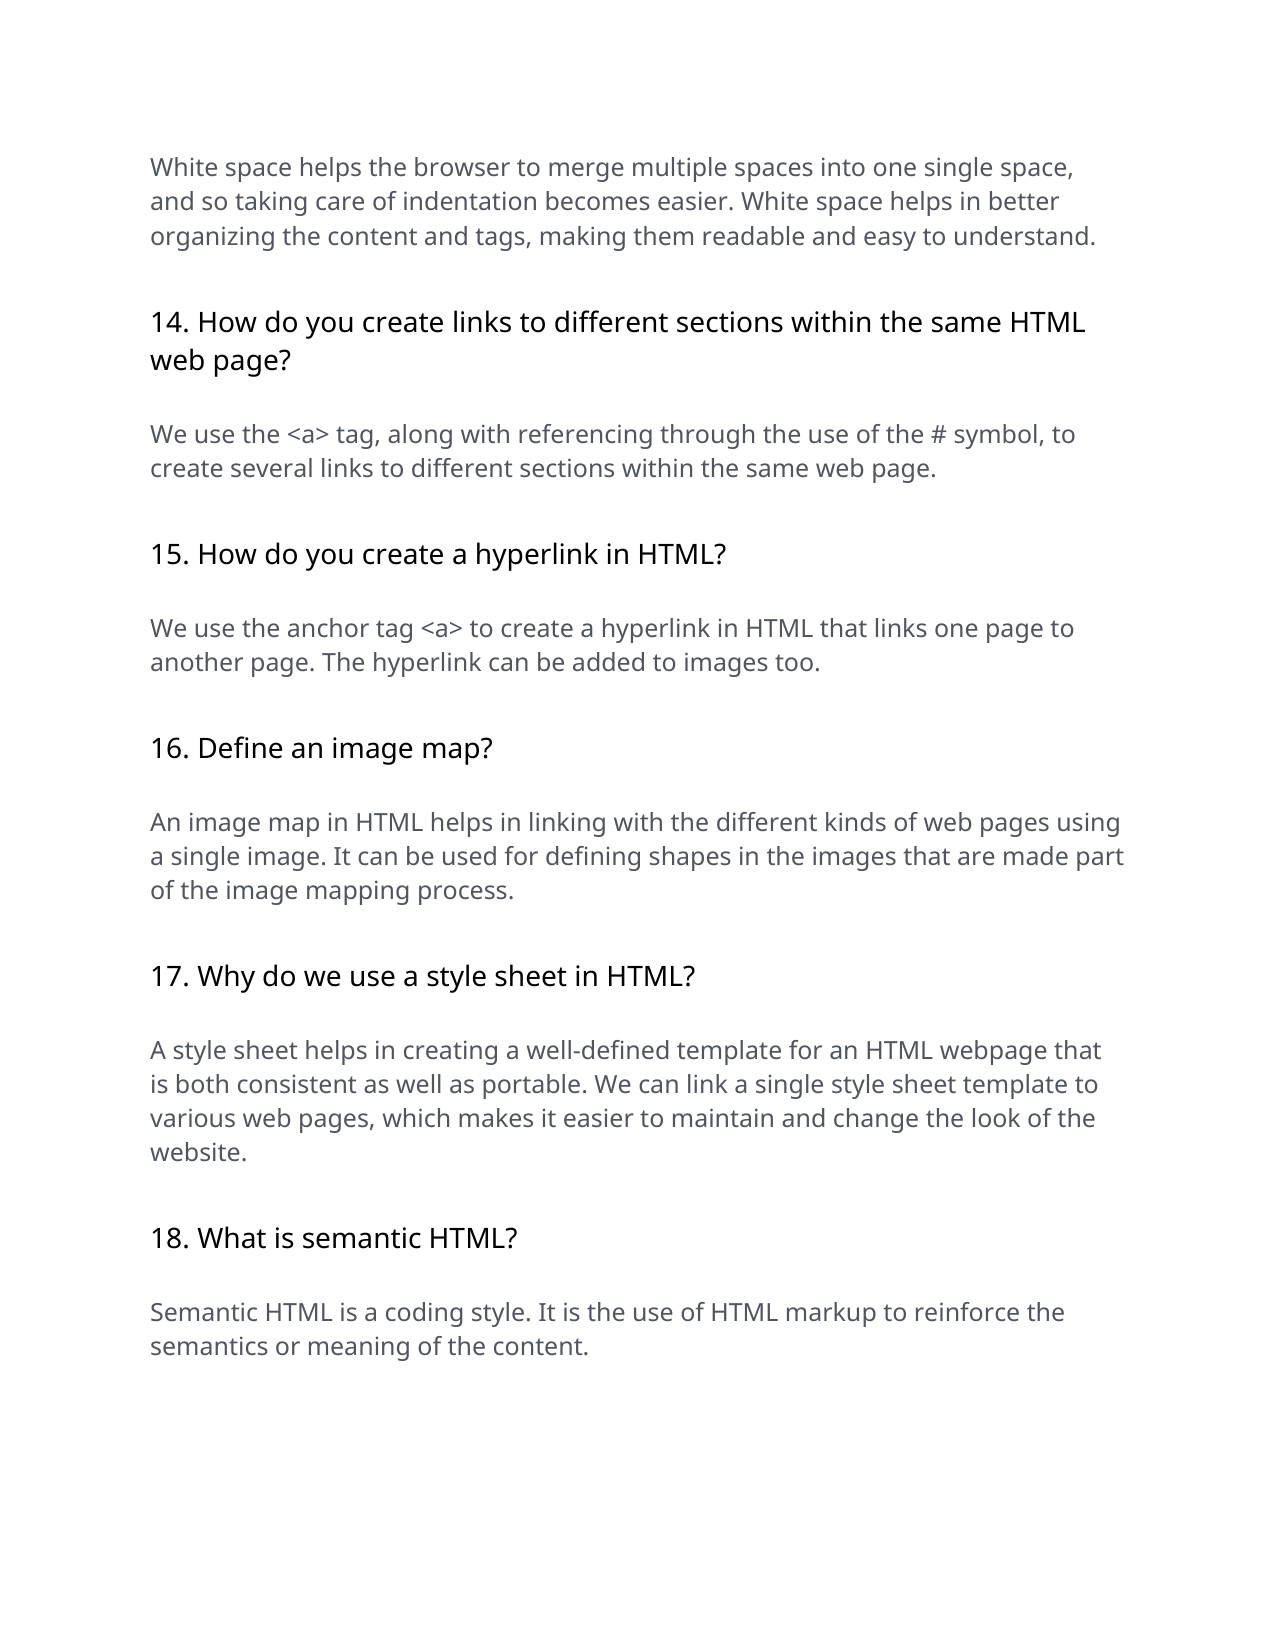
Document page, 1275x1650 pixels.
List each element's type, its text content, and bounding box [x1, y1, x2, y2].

text An image map in HTML helps in linking with the different kinds of web pages using a single image. It can be used for defining shapes in the images that are made part of the image mapping process. [150, 804, 1125, 906]
text We use the anchor tag <a> to create a hyperlink in HTML that links one page to another page. The hyperlink can be added to images too. [150, 610, 1125, 678]
text We use the <a> tag, along with referencing through the use of the # symbol, to create several links to different sections within the same web page. [150, 416, 1125, 484]
text Semantic HTML is a coding style. It is the use of HTML markup to reinforce the semantics or meaning of the content. [150, 1294, 1125, 1362]
subtitle 15. How do you create a hyperlink in HTML? [150, 534, 1125, 573]
subtitle 14. How do you create links to different sections within the same HTML web page? [150, 302, 1125, 379]
subtitle 16. Define an image map? [150, 728, 1125, 767]
subtitle 18. What is semantic HTML? [150, 1218, 1125, 1257]
text White space helps the browser to merge multiple spaces into one single space, and so taking care of indentation becomes easier. White space helps in better organizing the content and tags, making them readable and easy to understand. [150, 150, 1125, 252]
subtitle 17. Why do we use a style sheet in HTML? [150, 956, 1125, 995]
text A style sheet helps in creating a well-defined template for an HTML webpage that is both consistent as well as portable. We can link a single style sheet template to various web pages, which makes it easier to maintain and change the look of the website. [150, 1032, 1125, 1168]
